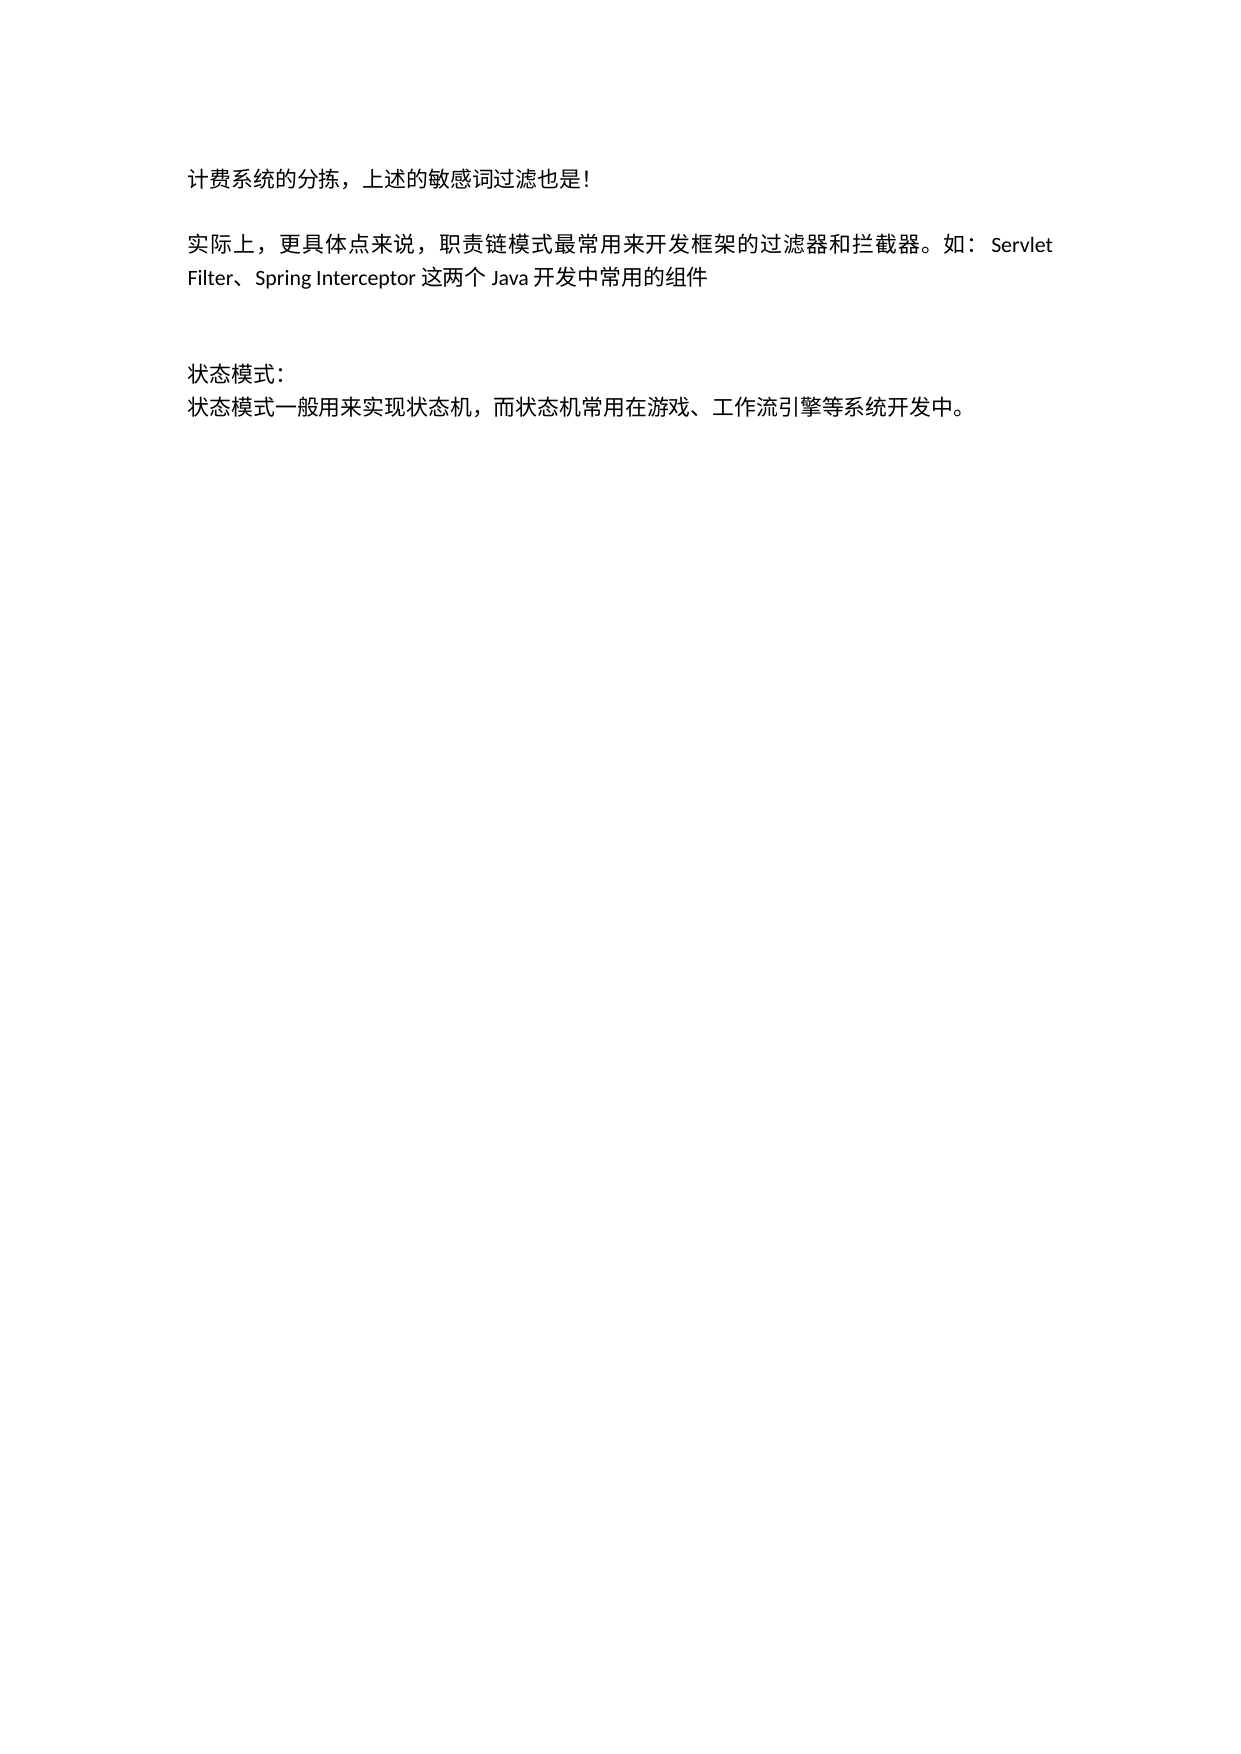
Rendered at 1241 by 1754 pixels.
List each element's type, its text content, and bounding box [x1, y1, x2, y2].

text 状态模式： [187, 357, 1053, 389]
text 状态模式一般用来实现状态机，而状态机常用在游戏、工作流引擎等系统开发中。 [187, 389, 1053, 422]
text 实际上，更具体点来说，职责链模式最常用来开发框架的过滤器和拦截器。如：Servlet Filter、Spring Interceptor 这两个 Java 开发中常用的组件 [187, 227, 1053, 292]
text 计费系统的分拣，上述的敏感词过滤也是！ [187, 162, 1053, 194]
